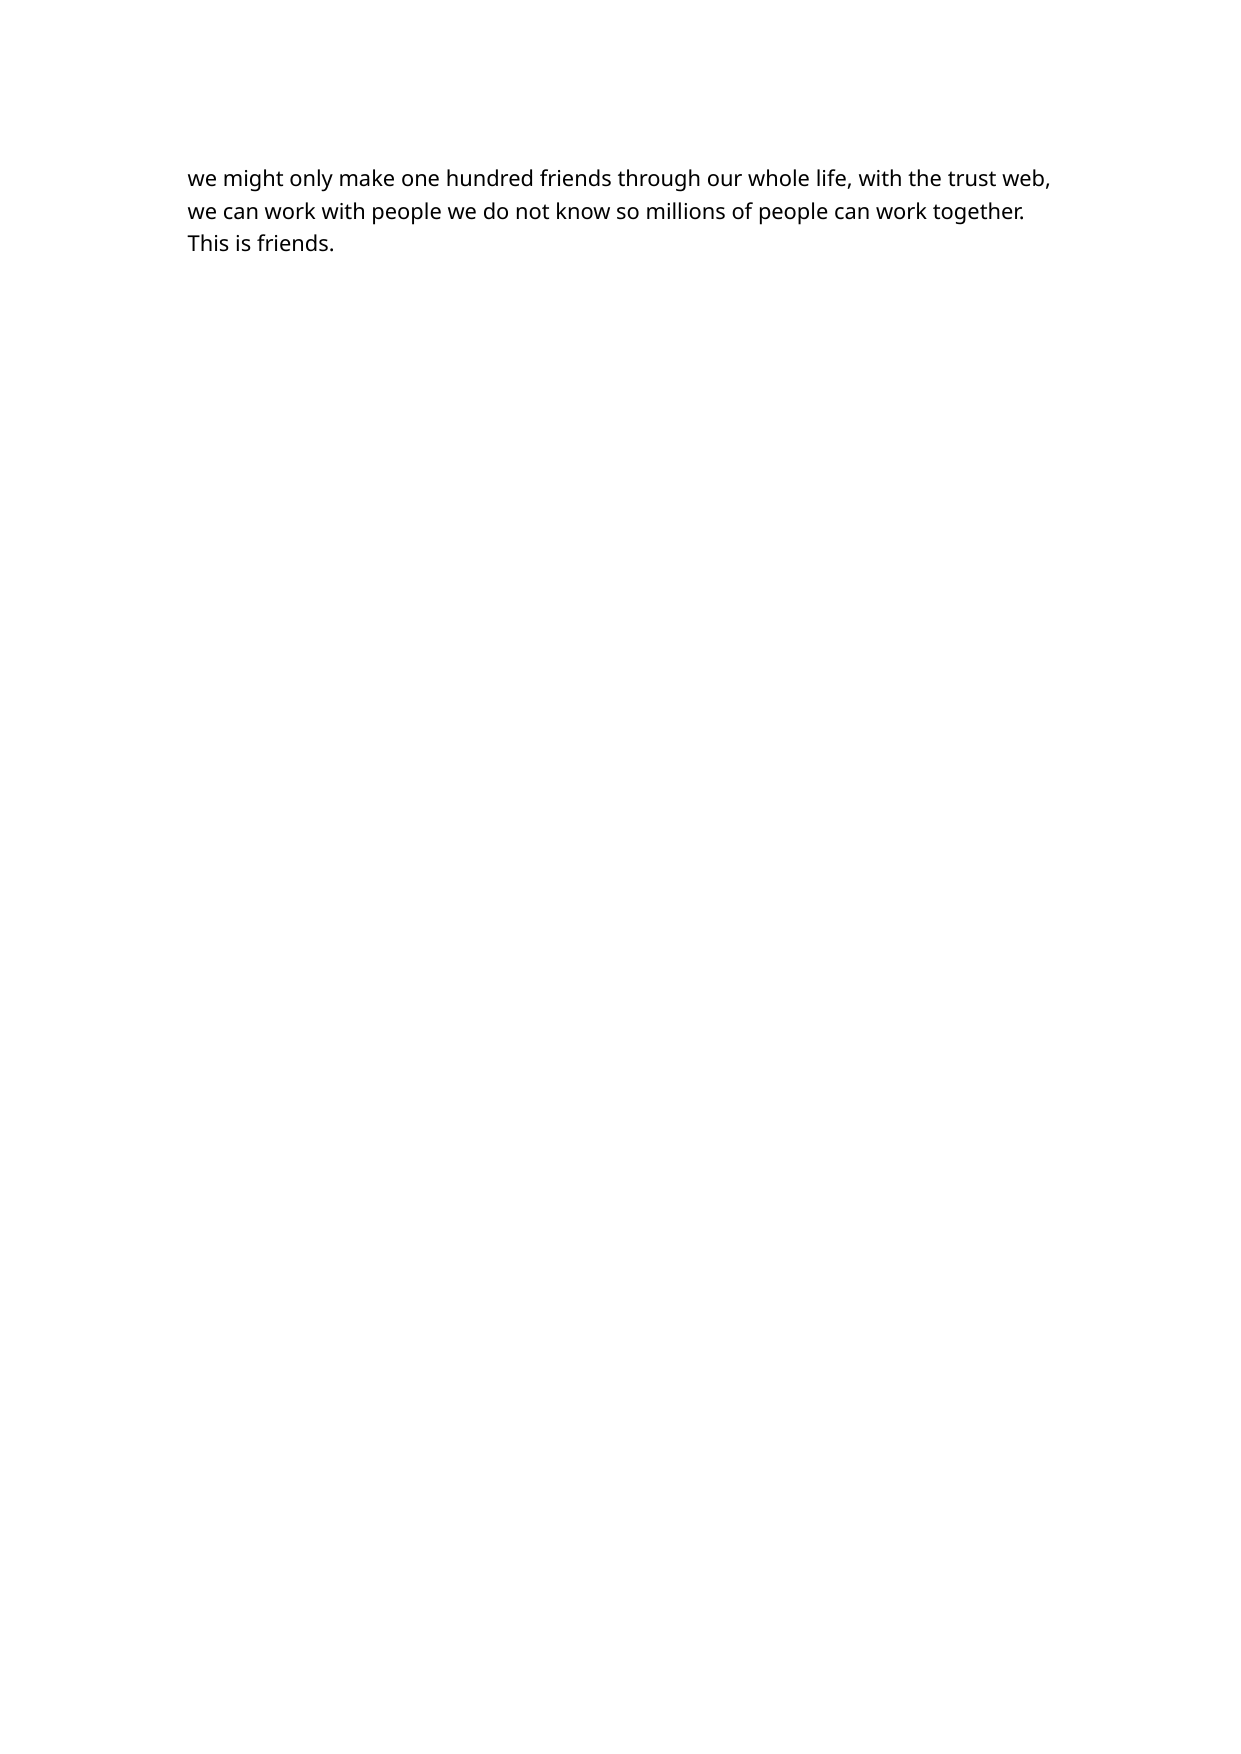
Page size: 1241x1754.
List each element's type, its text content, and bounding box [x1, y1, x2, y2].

text This is friends. [187, 227, 1053, 259]
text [187, 162, 1053, 227]
